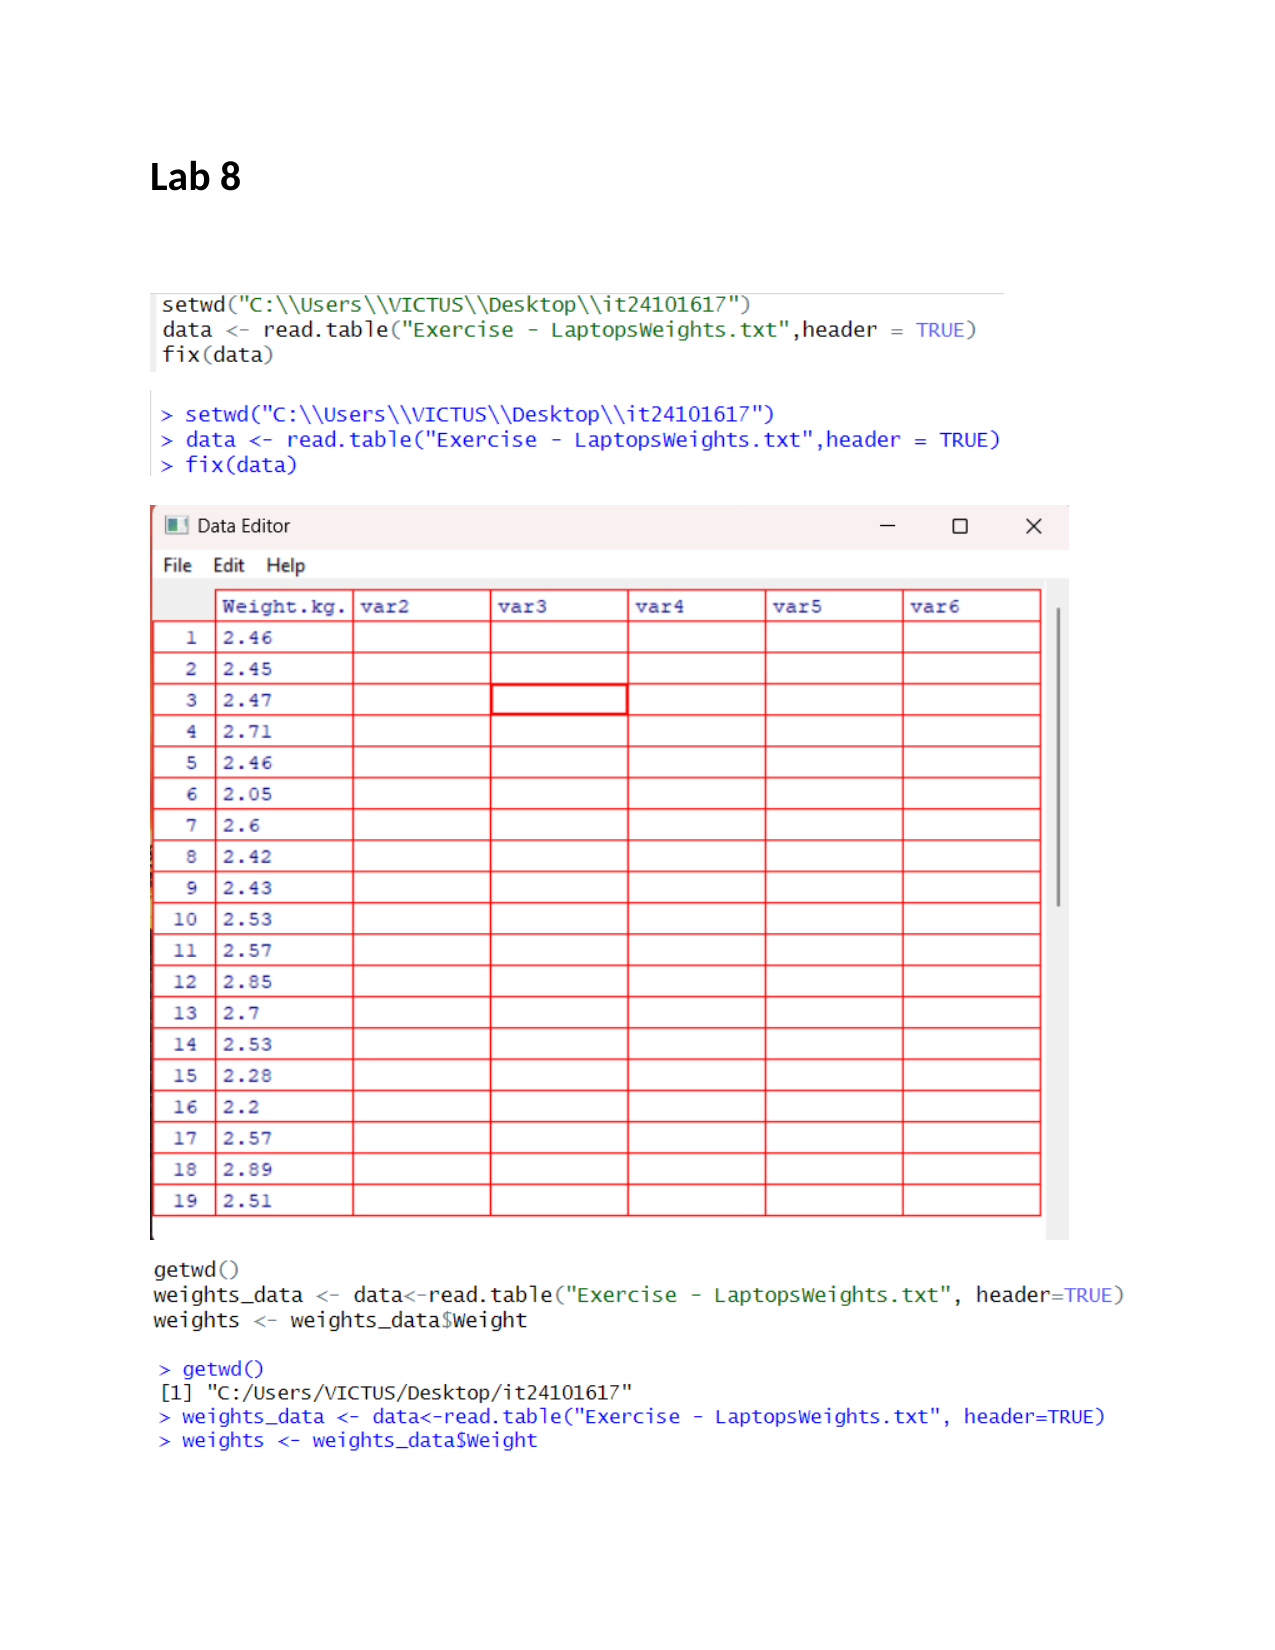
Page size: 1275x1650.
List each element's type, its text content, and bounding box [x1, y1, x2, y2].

picture [150, 1258, 1125, 1340]
picture [150, 293, 1004, 372]
picture [150, 390, 1067, 476]
text Lab 8 [150, 150, 1125, 201]
picture [150, 505, 1069, 1240]
picture [150, 1358, 1125, 1453]
